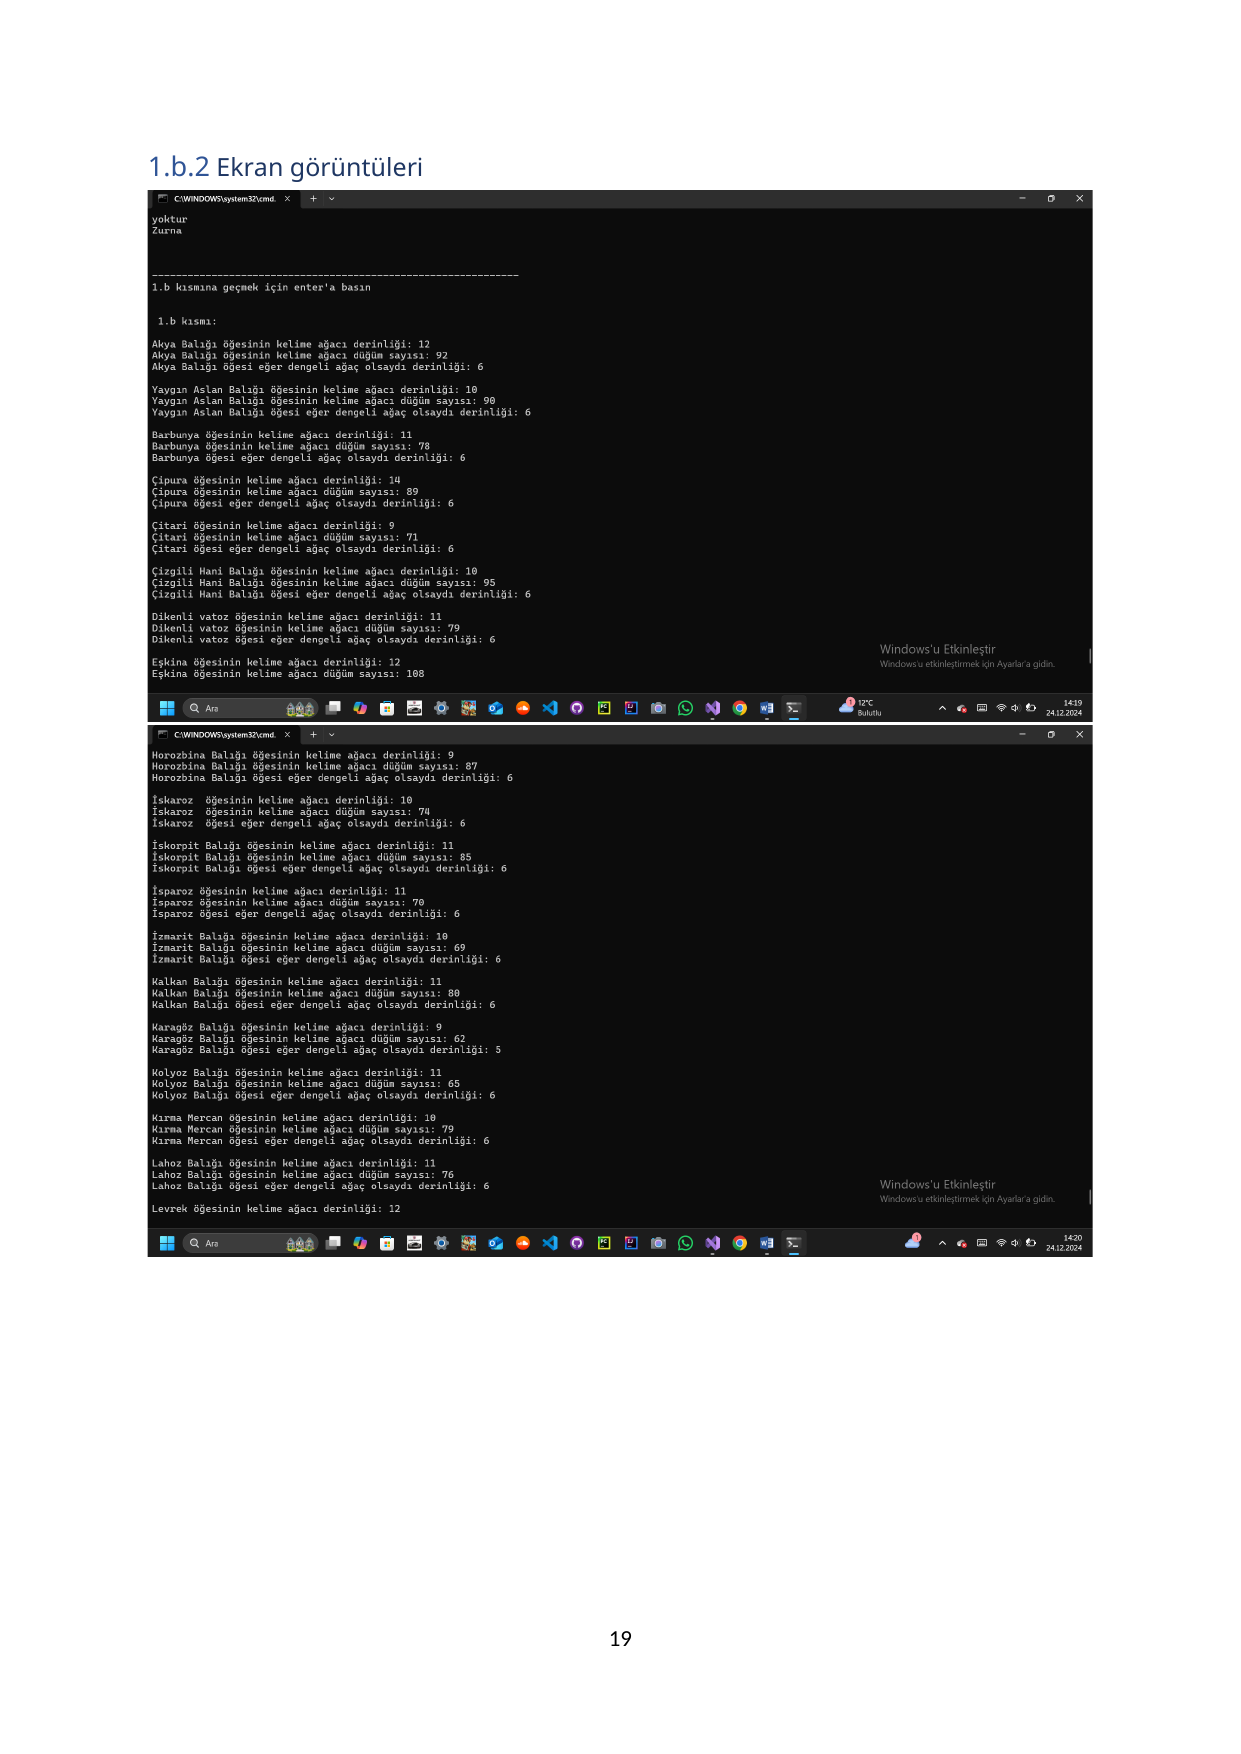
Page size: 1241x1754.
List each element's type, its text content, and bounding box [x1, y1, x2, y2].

picture [147, 190, 1093, 722]
picture [147, 725, 1093, 1257]
subtitle 1.b.2 Ekran görüntüleri [148, 148, 1093, 184]
